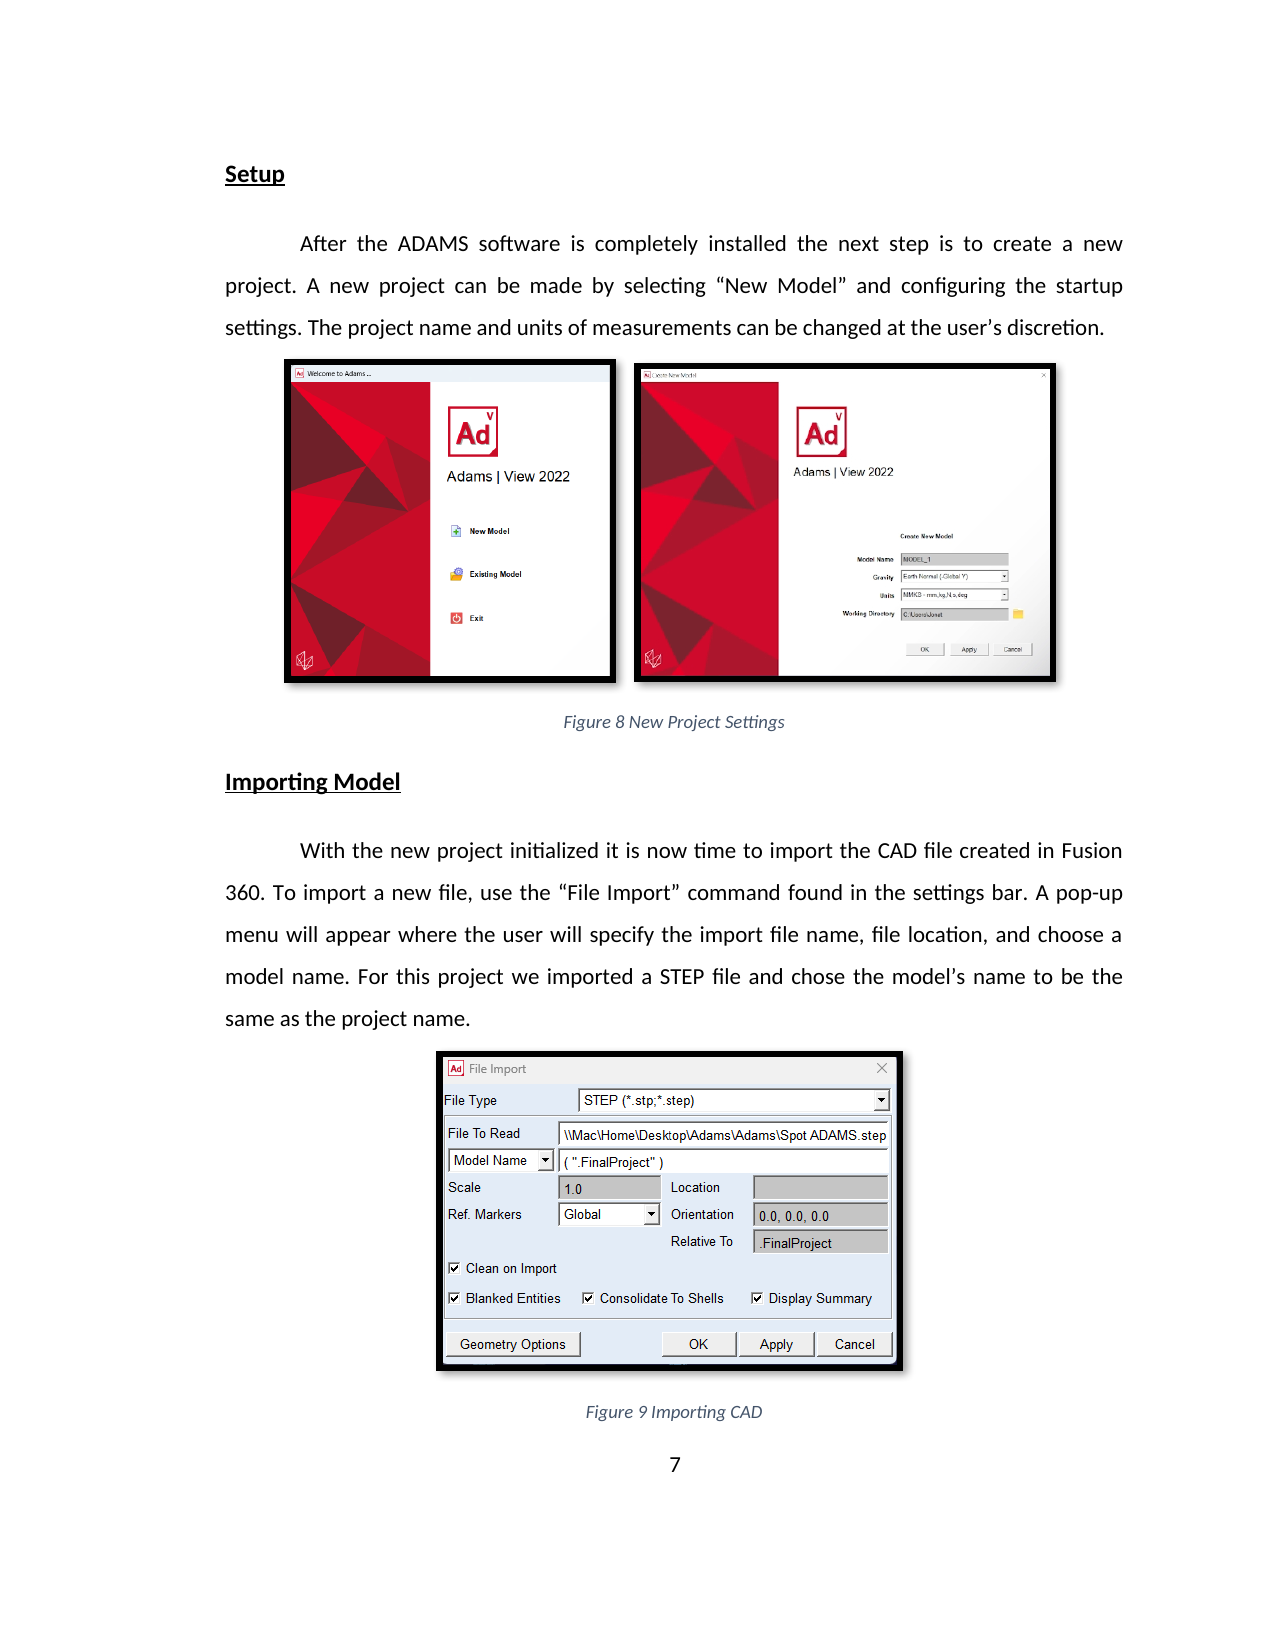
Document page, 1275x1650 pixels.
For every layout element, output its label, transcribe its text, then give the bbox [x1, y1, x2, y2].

picture [443, 1057, 897, 1365]
picture [641, 369, 1050, 676]
picture [291, 365, 610, 676]
subtitle Setup [225, 158, 1125, 189]
subtitle Importing Model [225, 766, 1125, 796]
text With the new project initialized it is now time to import the CAD file created in Fusion 360. To import a new file, use the “File Import” command found in the settings bar. A pop-up menu will appear where the user will specify the import file name, file location, and choose a model name. For this project we imported a STEP file and chose the model’s name to be the same as the project name. [225, 836, 1125, 1032]
text After the ADAMS software is completely installed the next step is to create a new project. A new project can be made by selecting “New Model” and configuring the startup settings. The project name and units of measurements can be changed at the user’s discretion. [225, 229, 1125, 341]
